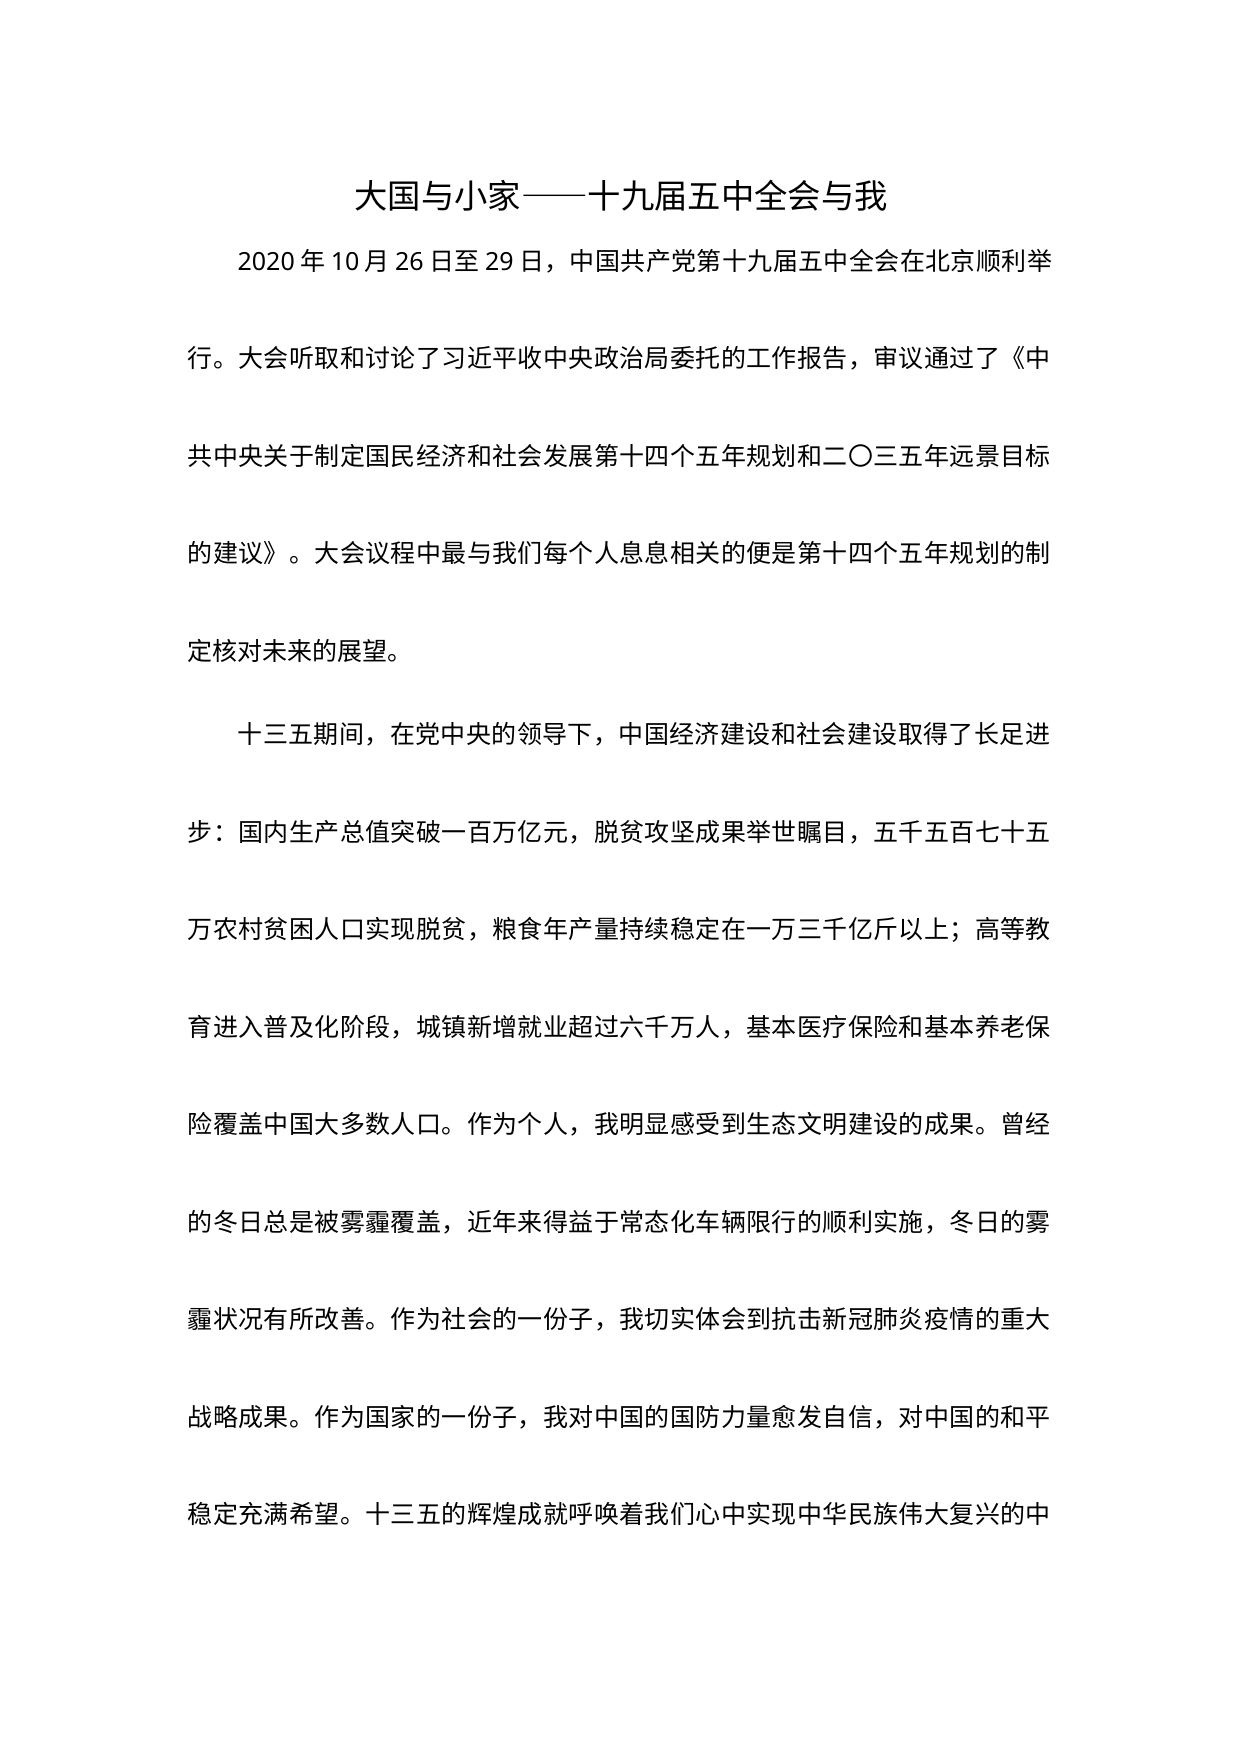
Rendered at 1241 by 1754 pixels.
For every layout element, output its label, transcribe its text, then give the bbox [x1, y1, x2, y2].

text 2020年10月26日至29日，中国共产党第十九届五中全会在北京顺利举行。大会听取和讨论了习近平收中央政治局委托的工作报告，审议通过了《中共中央关于制定国民经济和社会发展第十四个五年规划和二〇三五年远景目标的建议》。大会议程中最与我们每个人息息相关的便是第十四个五年规划的制定核对未来的展望。 [187, 227, 1053, 682]
text 大国与小家——十九届五中全会与我 [187, 162, 1053, 227]
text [187, 700, 1053, 1545]
